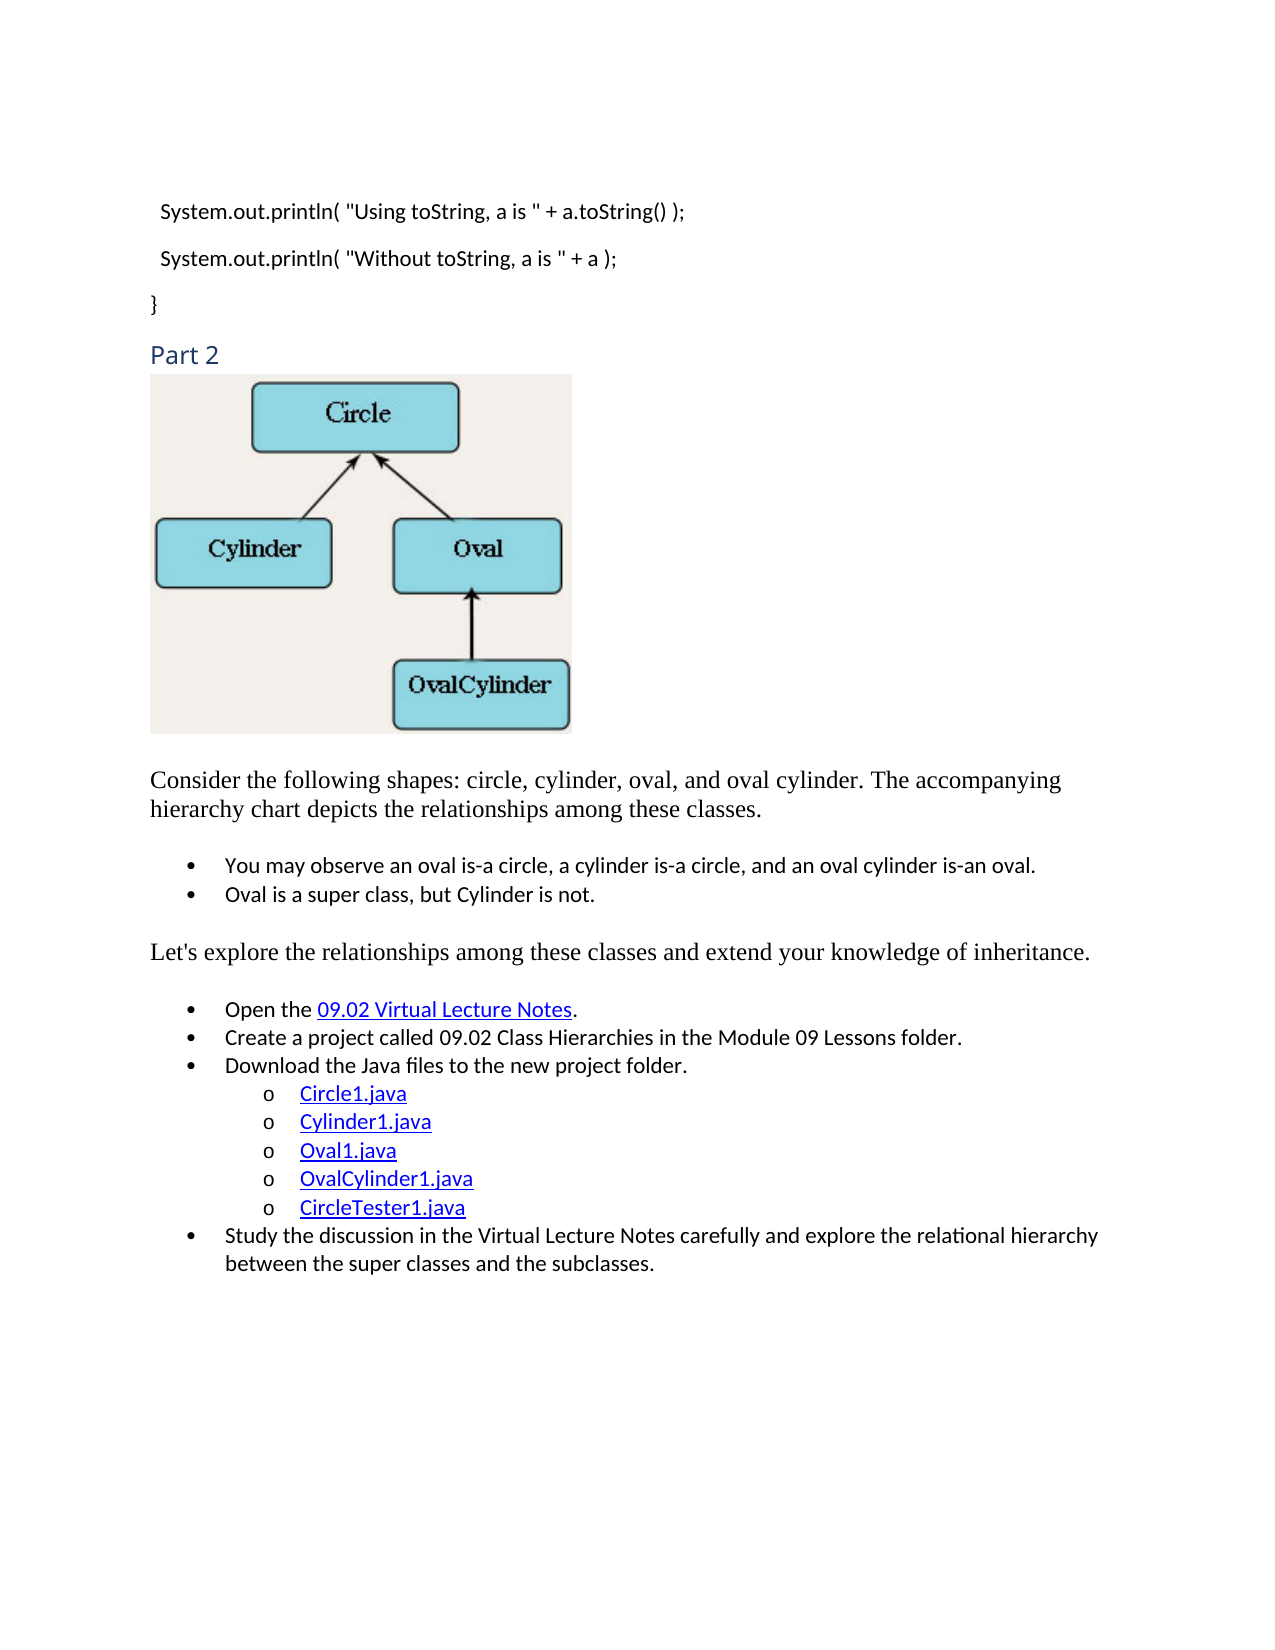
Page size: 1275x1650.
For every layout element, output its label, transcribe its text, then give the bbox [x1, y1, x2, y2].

list Circle1.java [262, 1079, 1125, 1107]
list Cylinder1.java [262, 1107, 1125, 1136]
text Consider the following shapes: circle, cylinder, oval, and oval cylinder. The accompanying hierarchy chart depicts the relationships among these classes. [150, 765, 1125, 822]
picture [150, 374, 572, 734]
list Create a project called 09.02 Class Hierarchies in the Module 09 Lessons folder. [187, 1023, 1125, 1051]
list You may observe an oval is-a circle, a cylinder is-a circle, and an oval cylinder is-an oval. [187, 852, 1125, 880]
text System.out.println( "Using toString, a is " + a.toString() ); [150, 197, 1125, 225]
list Download the Java files to the new project folder. [187, 1051, 1125, 1079]
subtitle Part 2 [150, 337, 1125, 372]
text Let's explore the relationships among these classes and extend your knowledge of inheritance. [150, 937, 1125, 966]
list Oval is a super class, but Cylinder is not. [187, 880, 1125, 908]
list Oval1.java [262, 1136, 1125, 1164]
text System.out.println( "Without toString, a is " + a ); [150, 244, 1125, 272]
list Study the discussion in the Virtual Lecture Notes carefully and explore the relational hierarchy between the super classes and the subclasses. [187, 1222, 1125, 1278]
list OvalCylinder1.java [262, 1164, 1125, 1193]
list Open the 09.02 Virtual Lecture Notes. [187, 995, 1125, 1023]
list CircleTester1.java [262, 1193, 1125, 1222]
text } [150, 291, 1125, 319]
